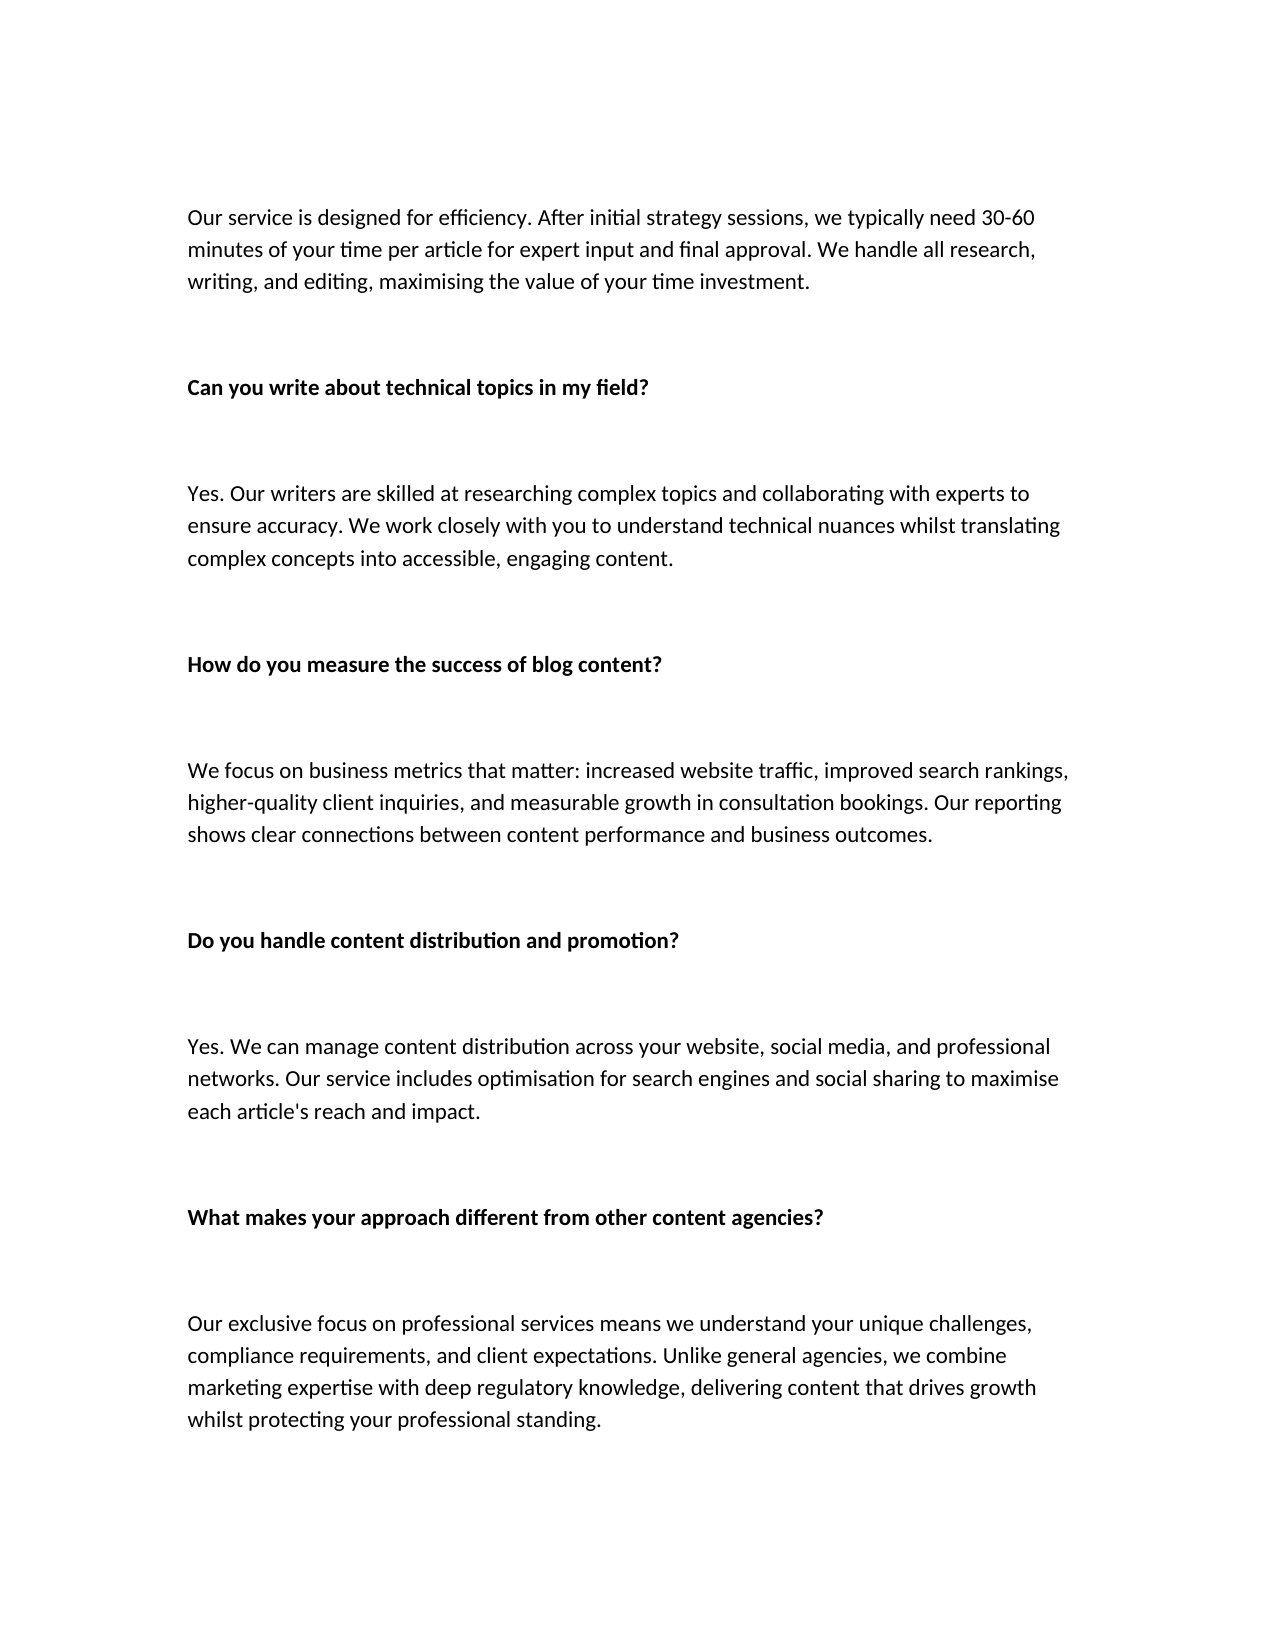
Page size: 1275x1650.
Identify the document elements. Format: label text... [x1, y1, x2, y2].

text Yes. We can manage content distribution across your website, social media, and professional networks. Our service includes optimisation for search engines and social sharing to maximise each article's reach and impact. [187, 1032, 1087, 1125]
text What makes your approach different from other content agencies? [187, 1203, 1087, 1231]
text Our service is designed for efficiency. After initial strategy sessions, we typically need 30-60 minutes of your time per article for expert input and final approval. We handle all research, writing, and editing, maximising the value of your time investment. [187, 203, 1087, 295]
text Can you write about technical topics in my field? [187, 373, 1087, 401]
text Yes. Our writers are skilled at researching complex topics and collaborating with experts to ensure accuracy. We work closely with you to understand technical nuances whilst translating complex concepts into accessible, engaging content. [187, 479, 1087, 572]
text How do you measure the success of blog content? [187, 650, 1087, 678]
text Do you handle content distribution and promotion? [187, 926, 1087, 954]
text We focus on business metrics that matter: increased website traffic, improved search rankings, higher-quality client inquiries, and measurable growth in consultation bookings. Our reporting shows clear connections between content performance and business outcomes. [187, 756, 1087, 848]
text Our exclusive focus on professional services means we understand your unique challenges, compliance requirements, and client expectations. Unlike general agencies, we combine marketing expertise with deep regulatory knowledge, delivering content that drives growth whilst protecting your professional standing. [187, 1309, 1087, 1433]
